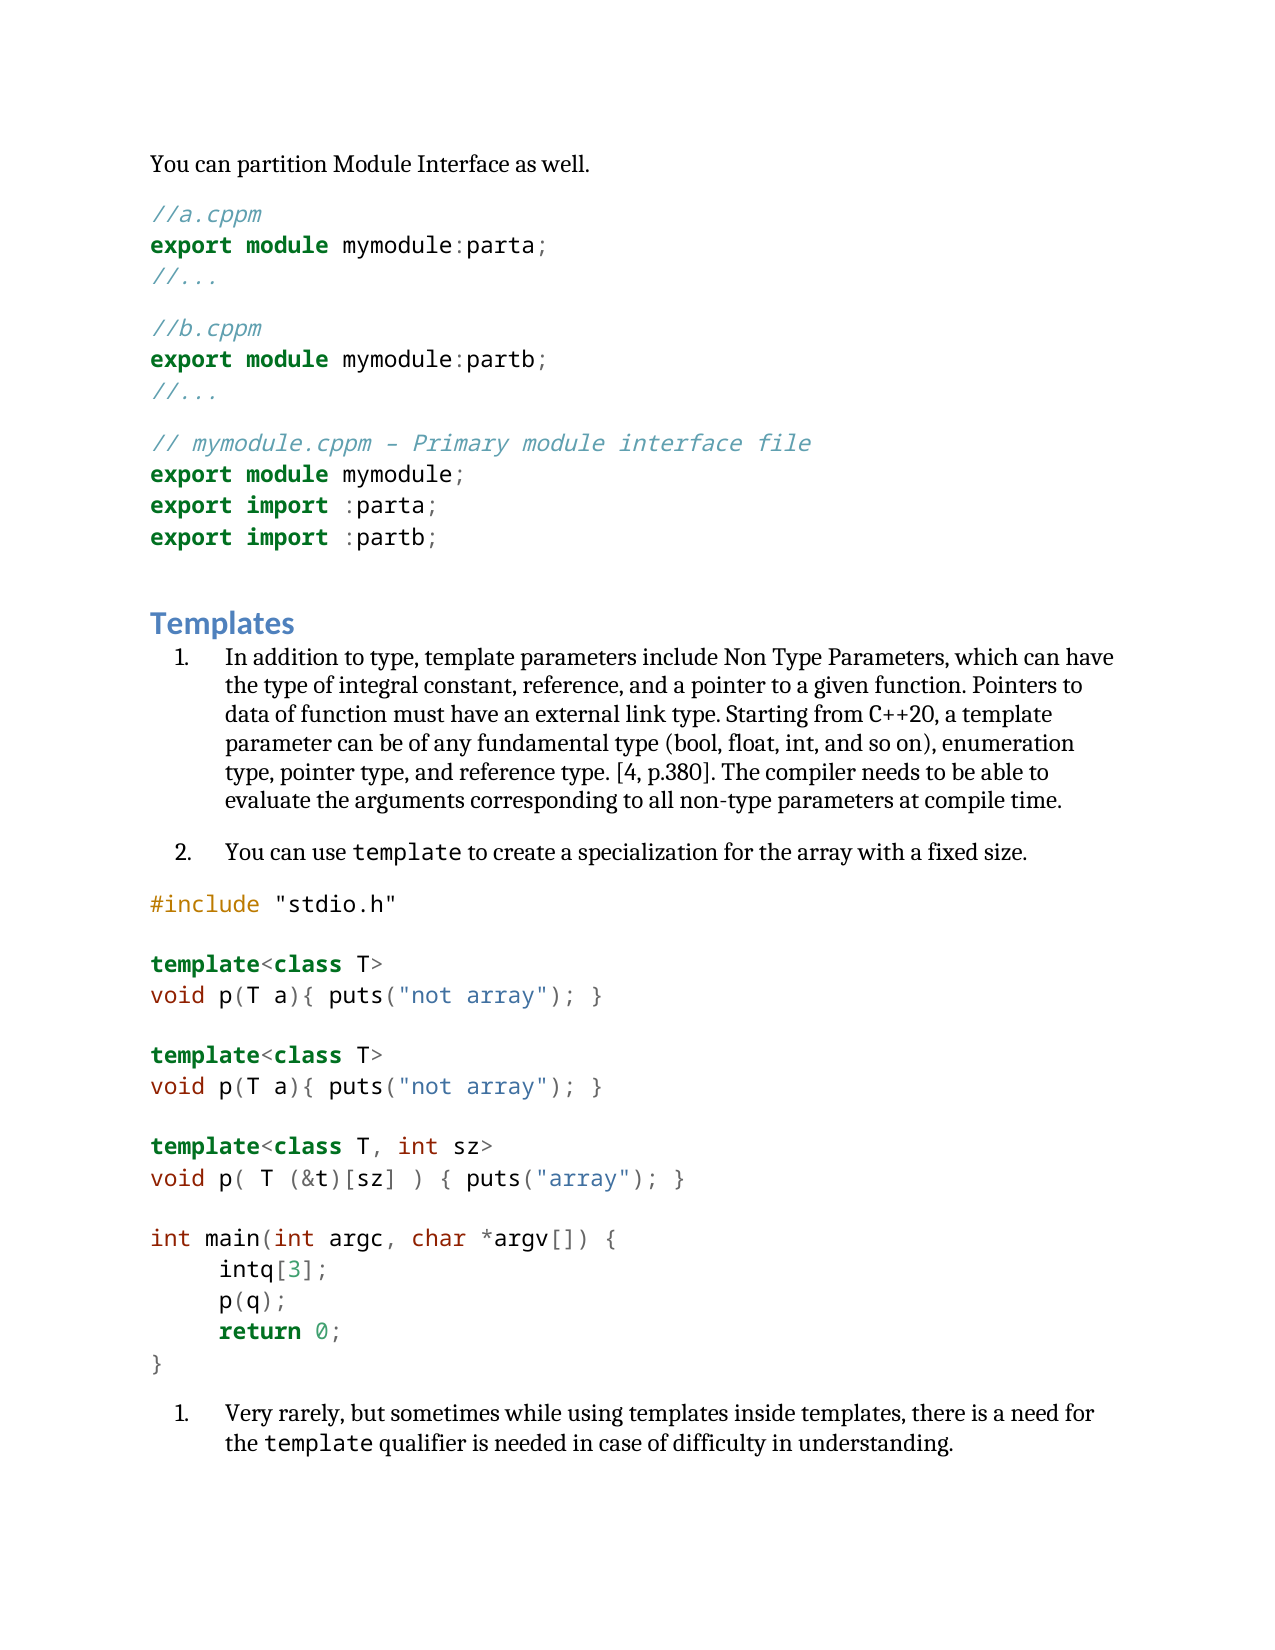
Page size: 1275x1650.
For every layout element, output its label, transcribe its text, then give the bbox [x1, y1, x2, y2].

subtitle Templates [150, 602, 1125, 642]
list You can use template to create a specialization for the array with a fixed size. [175, 836, 1125, 867]
list In addition to type, template parameters include Non Type Parameters, which can have the type of integral constant, reference, and a pointer to a given function. Pointers to data of function must have an external link type. Starting from C++20, a template parameter can be of any fundamental type (bool, float, int, and so on), enumeration type, pointer type, and reference type. [4, p.380]. The compiler needs to be able to evaluate the arguments corresponding to all non-type parameters at compile time. [175, 642, 1125, 815]
text //a.cppm export module mymodule:parta; //... [150, 197, 1125, 291]
text You can partition Module Interface as well. [150, 150, 1125, 179]
text // mymodule.cppm – Primary module interface file export module mymodule; export import :parta; export import :partb; [150, 427, 1125, 552]
text //b.cppm export module mymodule:partb; //... [150, 312, 1125, 406]
